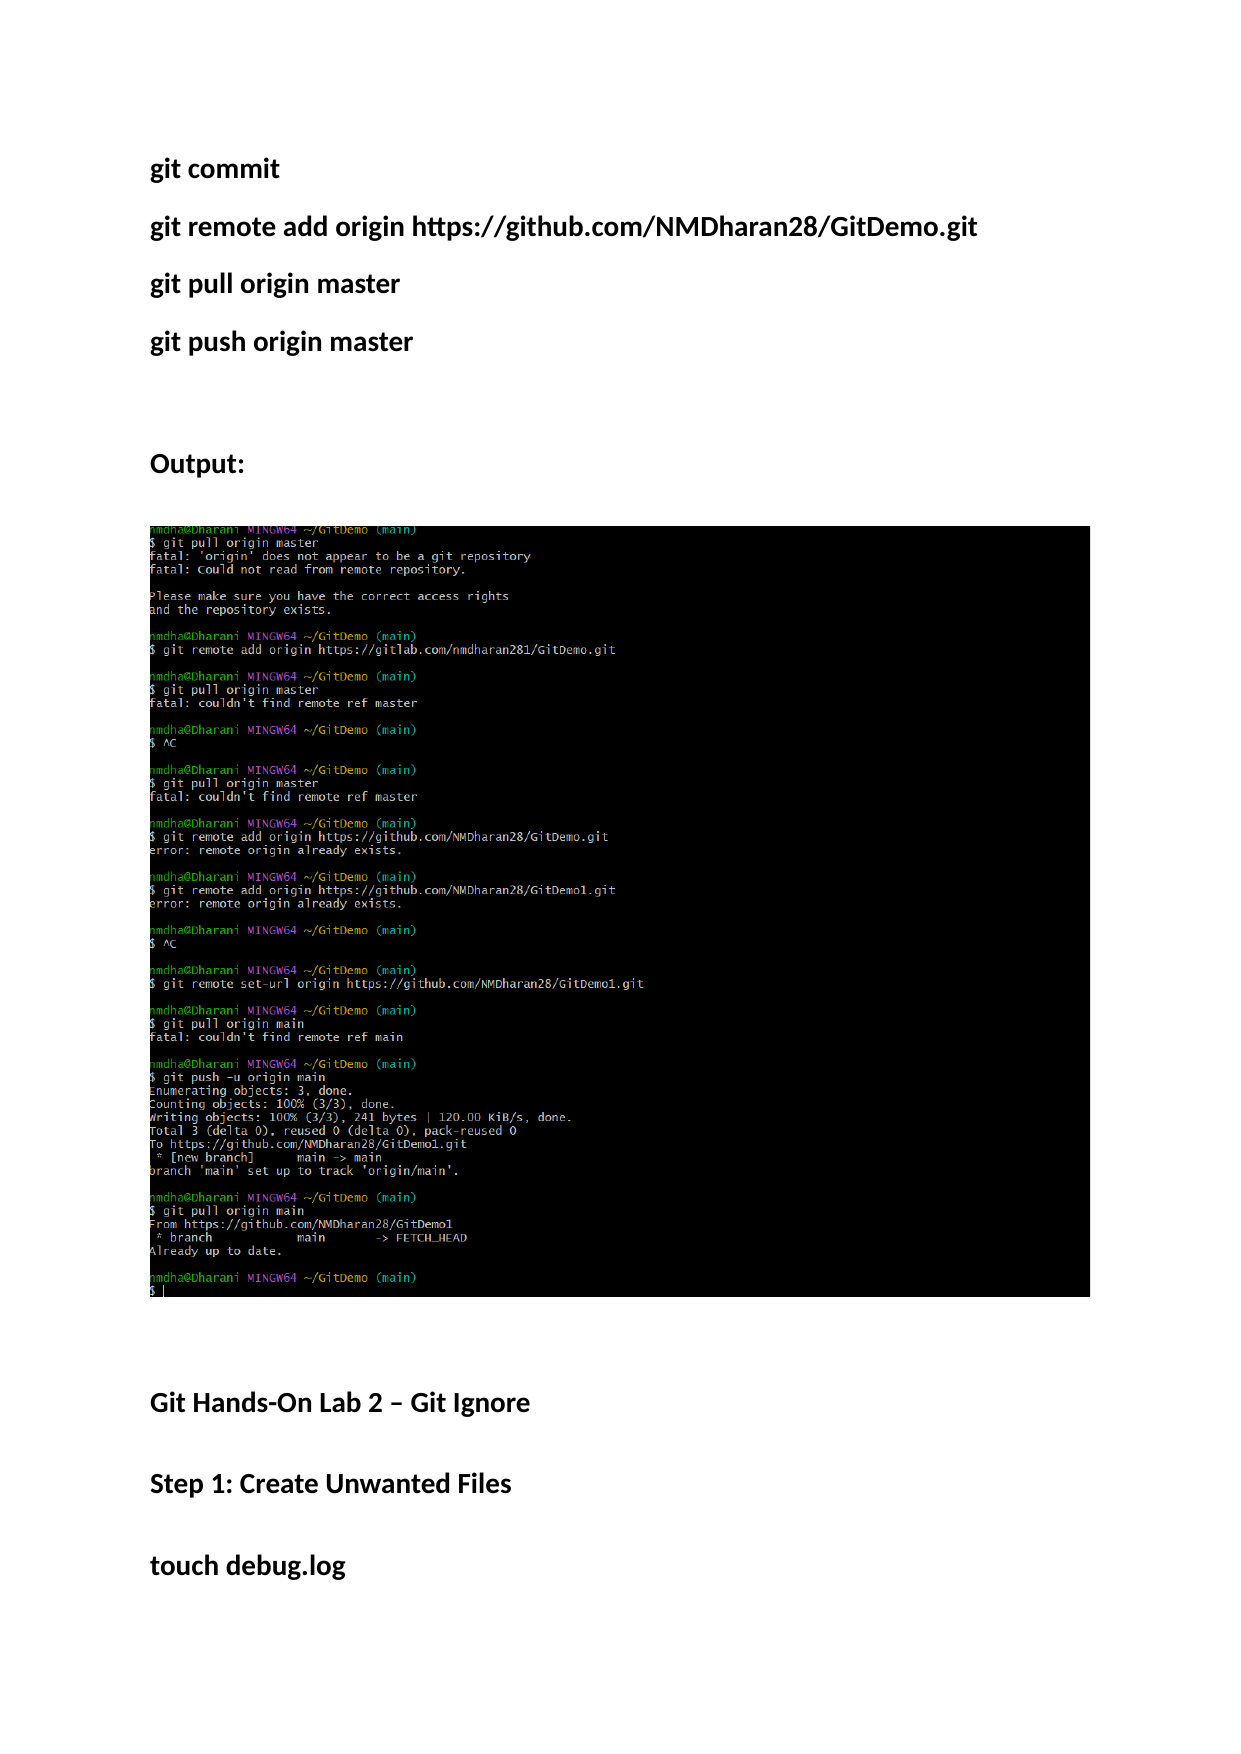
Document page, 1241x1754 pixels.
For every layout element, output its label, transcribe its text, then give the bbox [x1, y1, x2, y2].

text git pull origin master [150, 265, 1090, 301]
text git commit [150, 150, 1090, 186]
text git remote add origin https://github.com/NMDharan28/GitDemo.git [150, 208, 1090, 243]
picture [150, 526, 1091, 1297]
text git push origin master Output: Git Hands-On Lab 2 – Git Ignore Step 1: Create Unwanted Files touch debug.log [150, 323, 1090, 526]
text git push origin master Output: Git Hands-On Lab 2 – Git Ignore Step 1: Create Unwanted Files touch debug.log [150, 1297, 1090, 1583]
